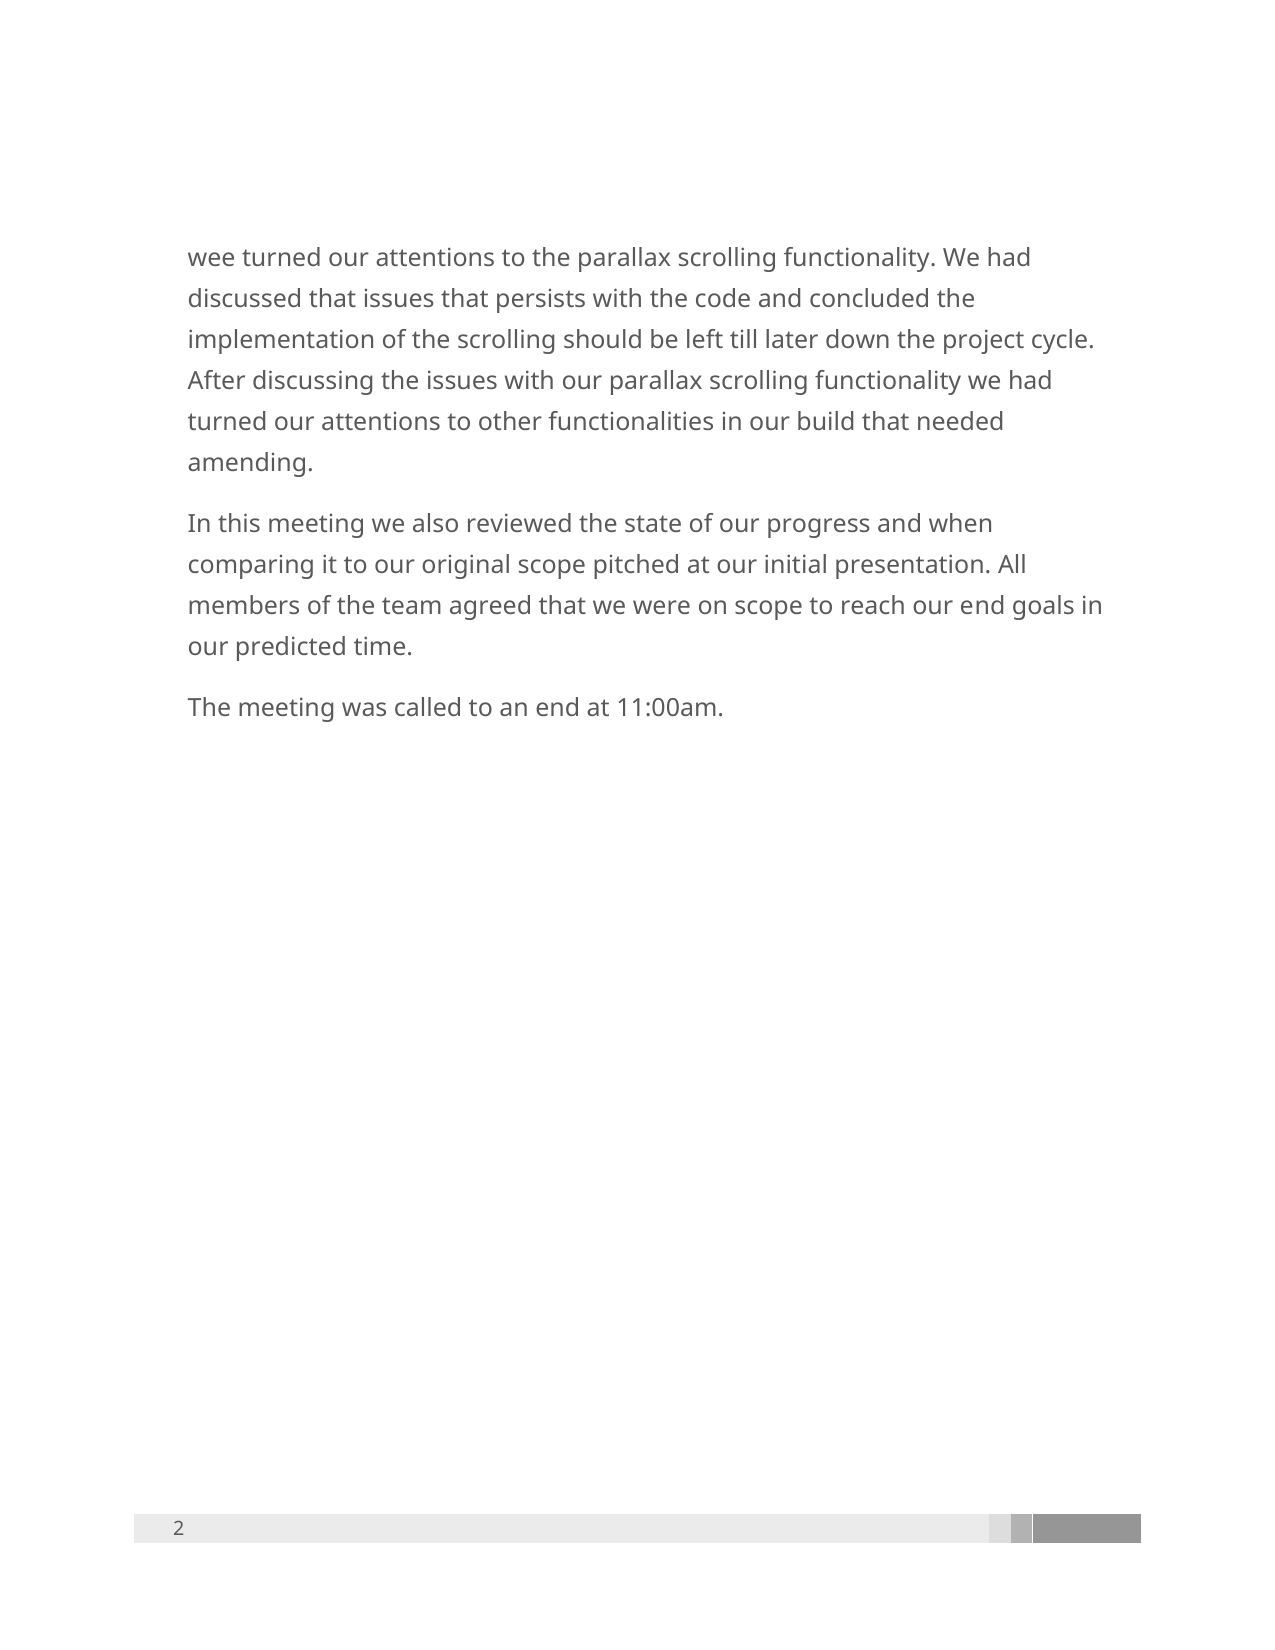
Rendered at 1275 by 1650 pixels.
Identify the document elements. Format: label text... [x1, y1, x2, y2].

text In this meeting we also reviewed the state of our progress and when comparing it to our original scope pitched at our initial presentation. All members of the team agreed that we were on scope to reach our end goals in our predicted time. [187, 506, 1125, 662]
text The meeting was called to an end at 11:00am. [187, 690, 1125, 724]
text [187, 240, 1125, 478]
